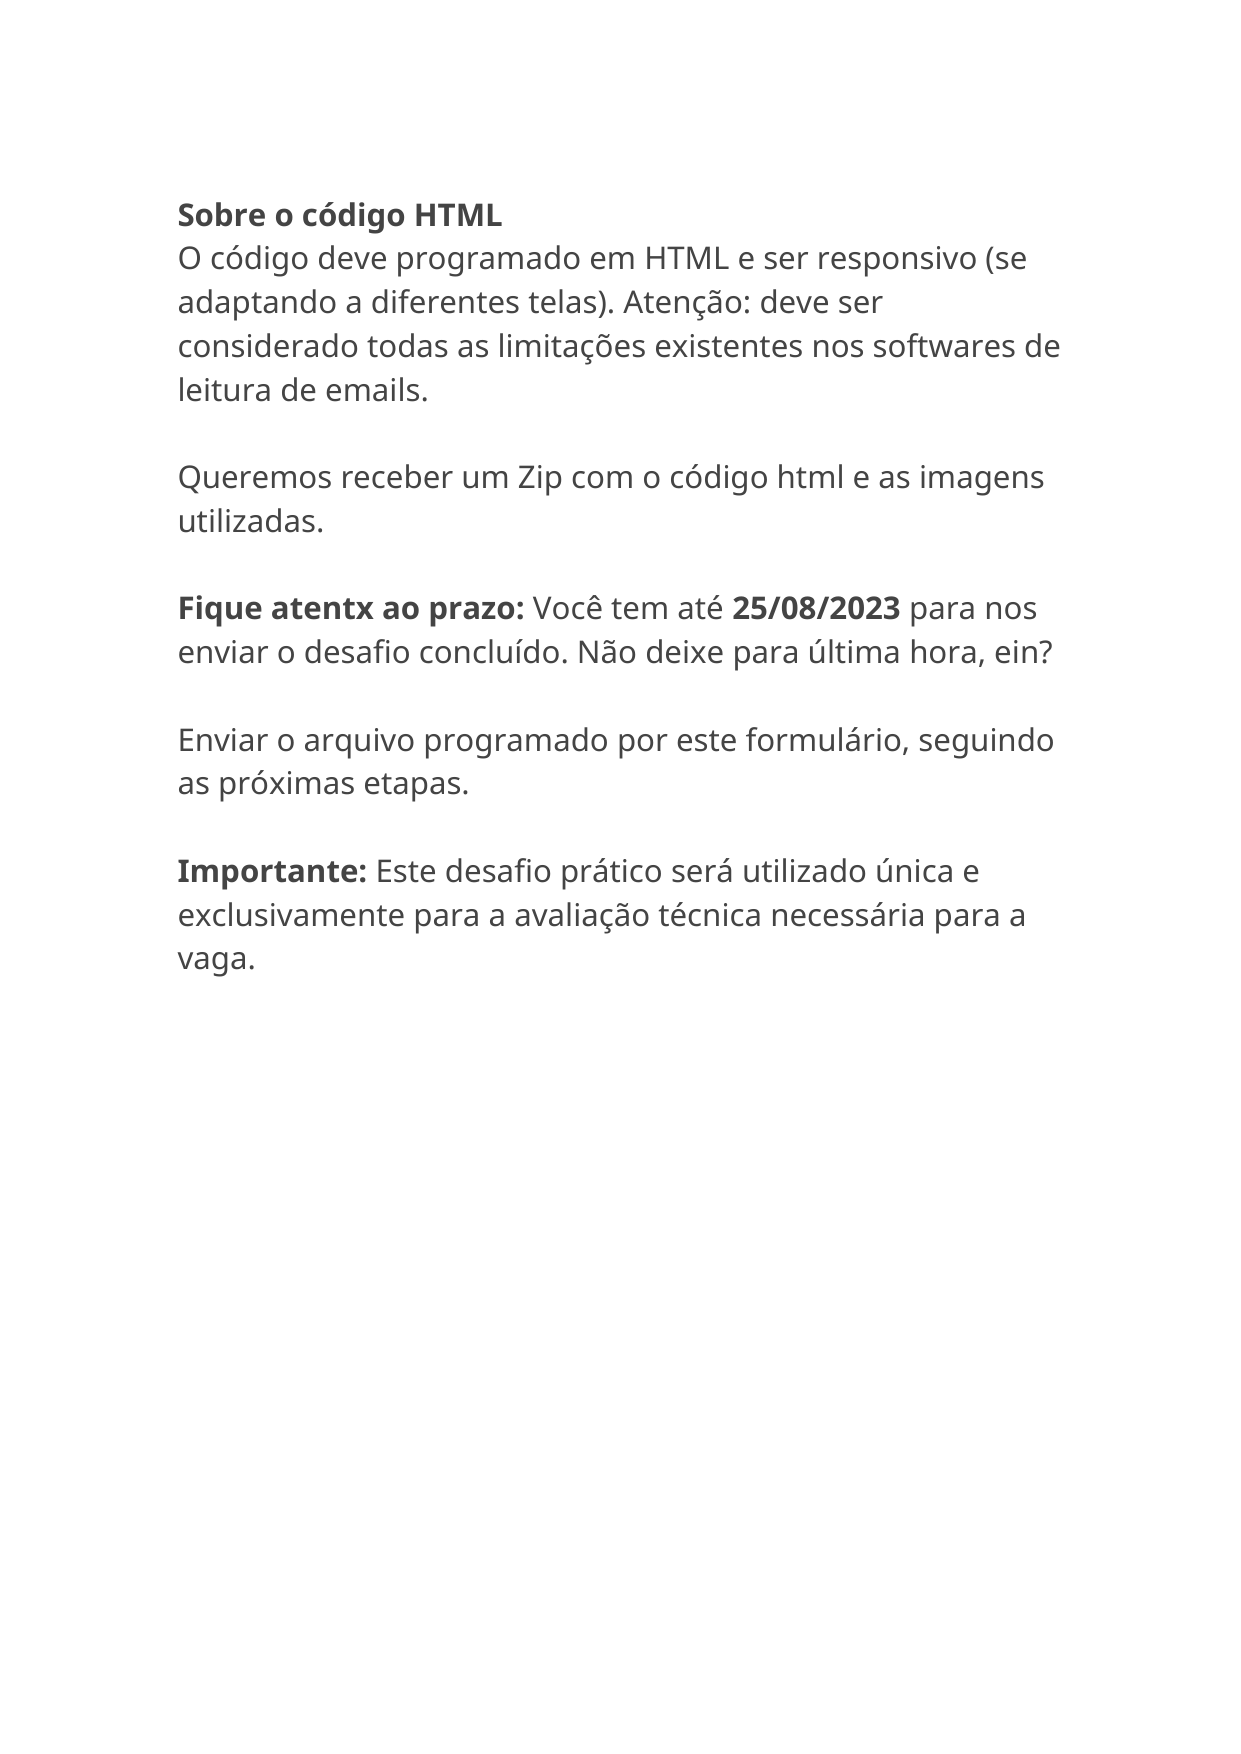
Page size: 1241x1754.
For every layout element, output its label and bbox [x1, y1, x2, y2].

text [177, 148, 1063, 979]
